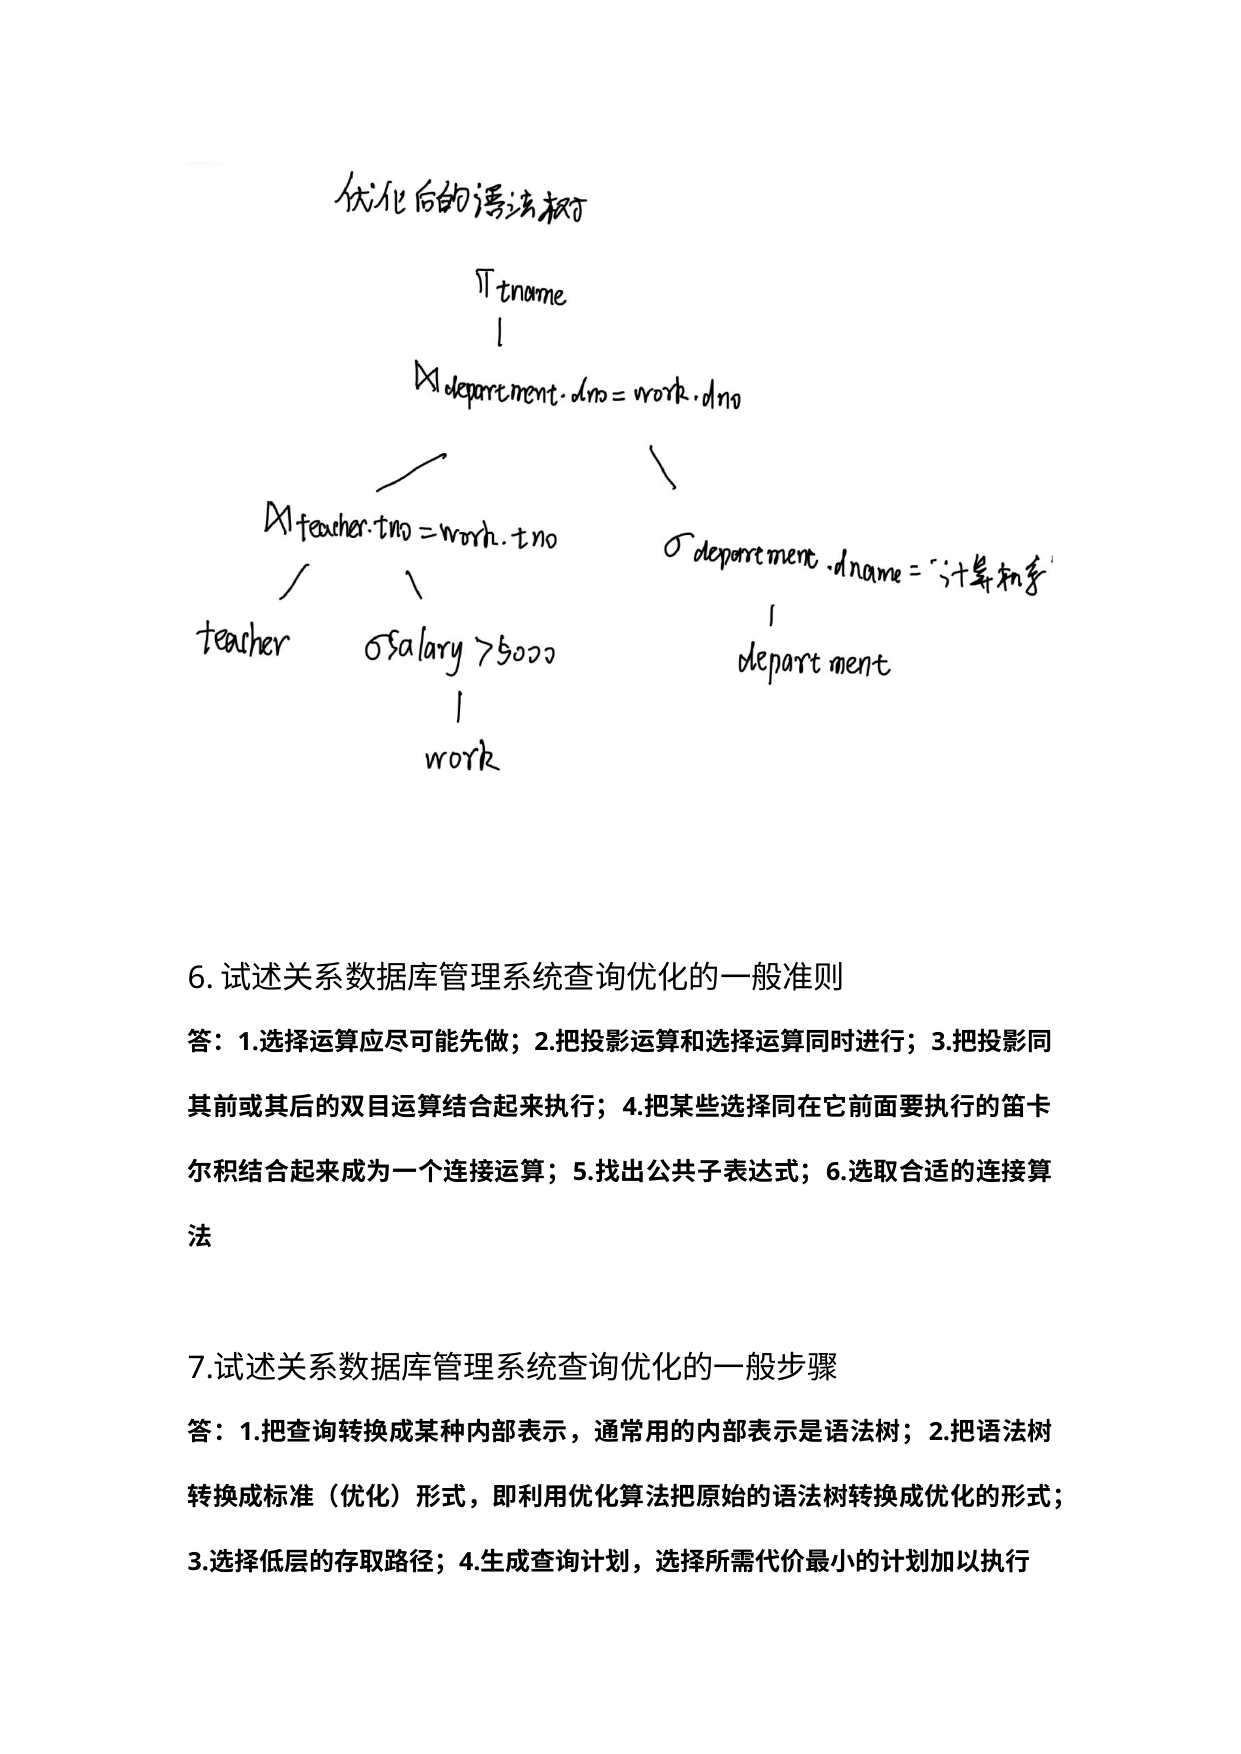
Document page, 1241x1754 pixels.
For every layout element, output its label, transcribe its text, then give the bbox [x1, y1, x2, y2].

list 试述关系数据库管理系统查询优化的一般准则 [187, 942, 1053, 1007]
list 答：1.把查询转换成某种内部表示，通常用的内部表示是语法树；2.把语法树转换成标准（优化）形式，即利用优化算法把原始的语法树转换成优化的形式；3.选择低层的存取路径；4.生成查询计划，选择所需代价最小的计划加以执行 [187, 1397, 1053, 1592]
list 7.试述关系数据库管理系统查询优化的一般步骤 [187, 1332, 1053, 1397]
picture [187, 162, 1053, 792]
list 答：1.选择运算应尽可能先做；2.把投影运算和选择运算同时进行；3.把投影同其前或其后的双目运算结合起来执行；4.把某些选择同在它前面要执行的笛卡尔积结合起来成为一个连接运算；5.找出公共子表达式；6.选取合适的连接算法 [187, 1007, 1053, 1267]
